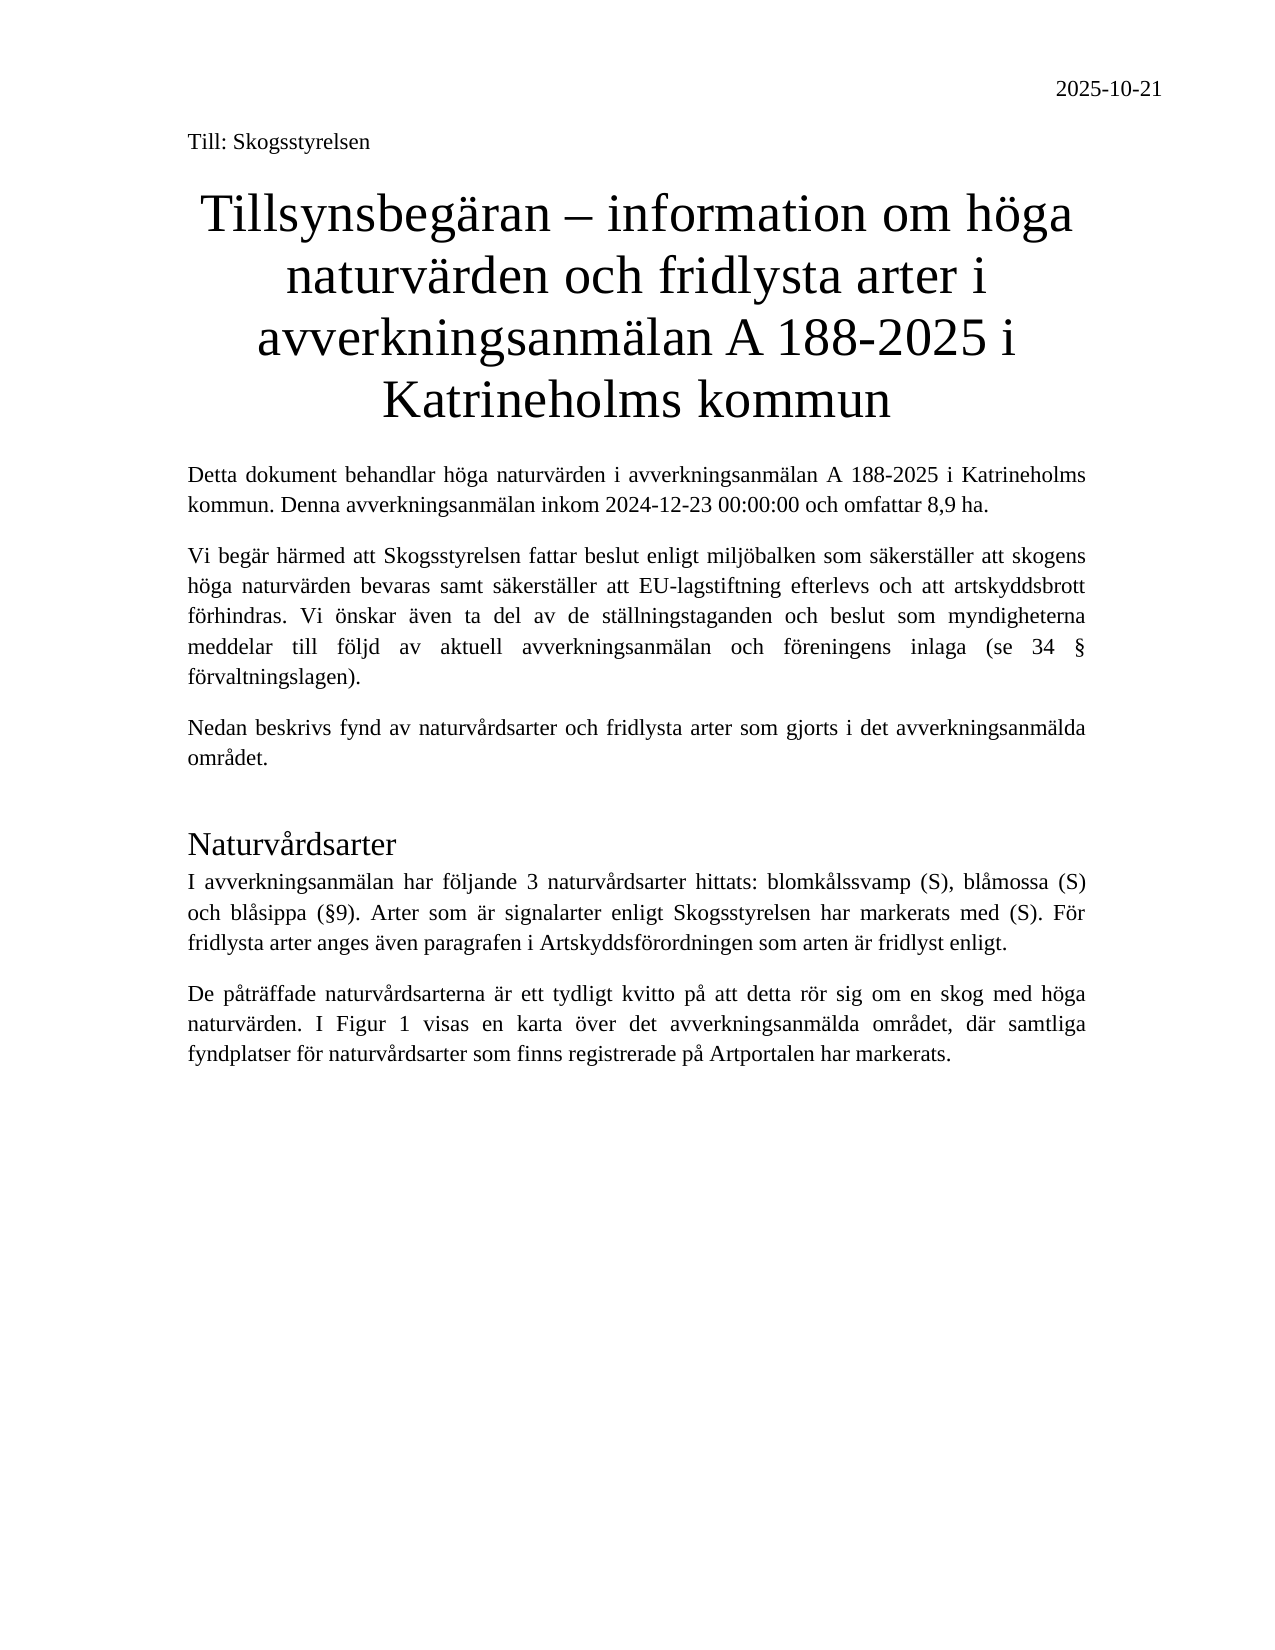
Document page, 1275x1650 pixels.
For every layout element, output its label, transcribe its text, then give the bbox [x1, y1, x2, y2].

text Vi begär härmed att Skogsstyrelsen fattar beslut enligt miljöbalken som säkerställer att skogens höga naturvärden bevaras samt säkerställer att EU-lagstiftning efterlevs och att artskyddsbrott förhindras. Vi önskar även ta del av de ställningstaganden och beslut som myndigheterna meddelar till följd av aktuell avverkningsanmälan och föreningens inlaga (se 34 § förvaltningslagen). [187, 542, 1087, 689]
text De påträffade naturvårdsarterna är ett tydligt kvitto på att detta rör sig om en skog med höga naturvärden. I Figur 1 visas en karta över det avverkningsanmälda området, där samtliga fyndplatser för naturvårdsarter som finns registrerade på Artportalen har markerats. [187, 980, 1087, 1067]
text I avverkningsanmälan har följande 3 naturvårdsarter hittats: blomkålssvamp (S), blåmossa (S) och blåsippa (§9). Arter som är signalarter enligt Skogsstyrelsen har markerats med (S). För fridlysta arter anges även paragrafen i Artskyddsförordningen som arten är fridlyst enligt. [187, 868, 1087, 955]
text Detta dokument behandlar höga naturvärden i avverkningsanmälan A 188-2025 i Katrineholms kommun. Denna avverkningsanmälan inkom 2024-12-23 00:00:00 och omfattar 8,9 ha. [187, 461, 1087, 517]
title Tillsynsbegäran – information om höga naturvärden och fridlysta arter i avverkningsanmälan A 188-2025 i Katrineholms kommun [187, 180, 1087, 429]
subtitle Naturvårdsarter [187, 824, 1087, 863]
text Nedan beskrivs fynd av naturvårdsarter och fridlysta arter som gjorts i det avverkningsanmälda området. [187, 714, 1087, 771]
